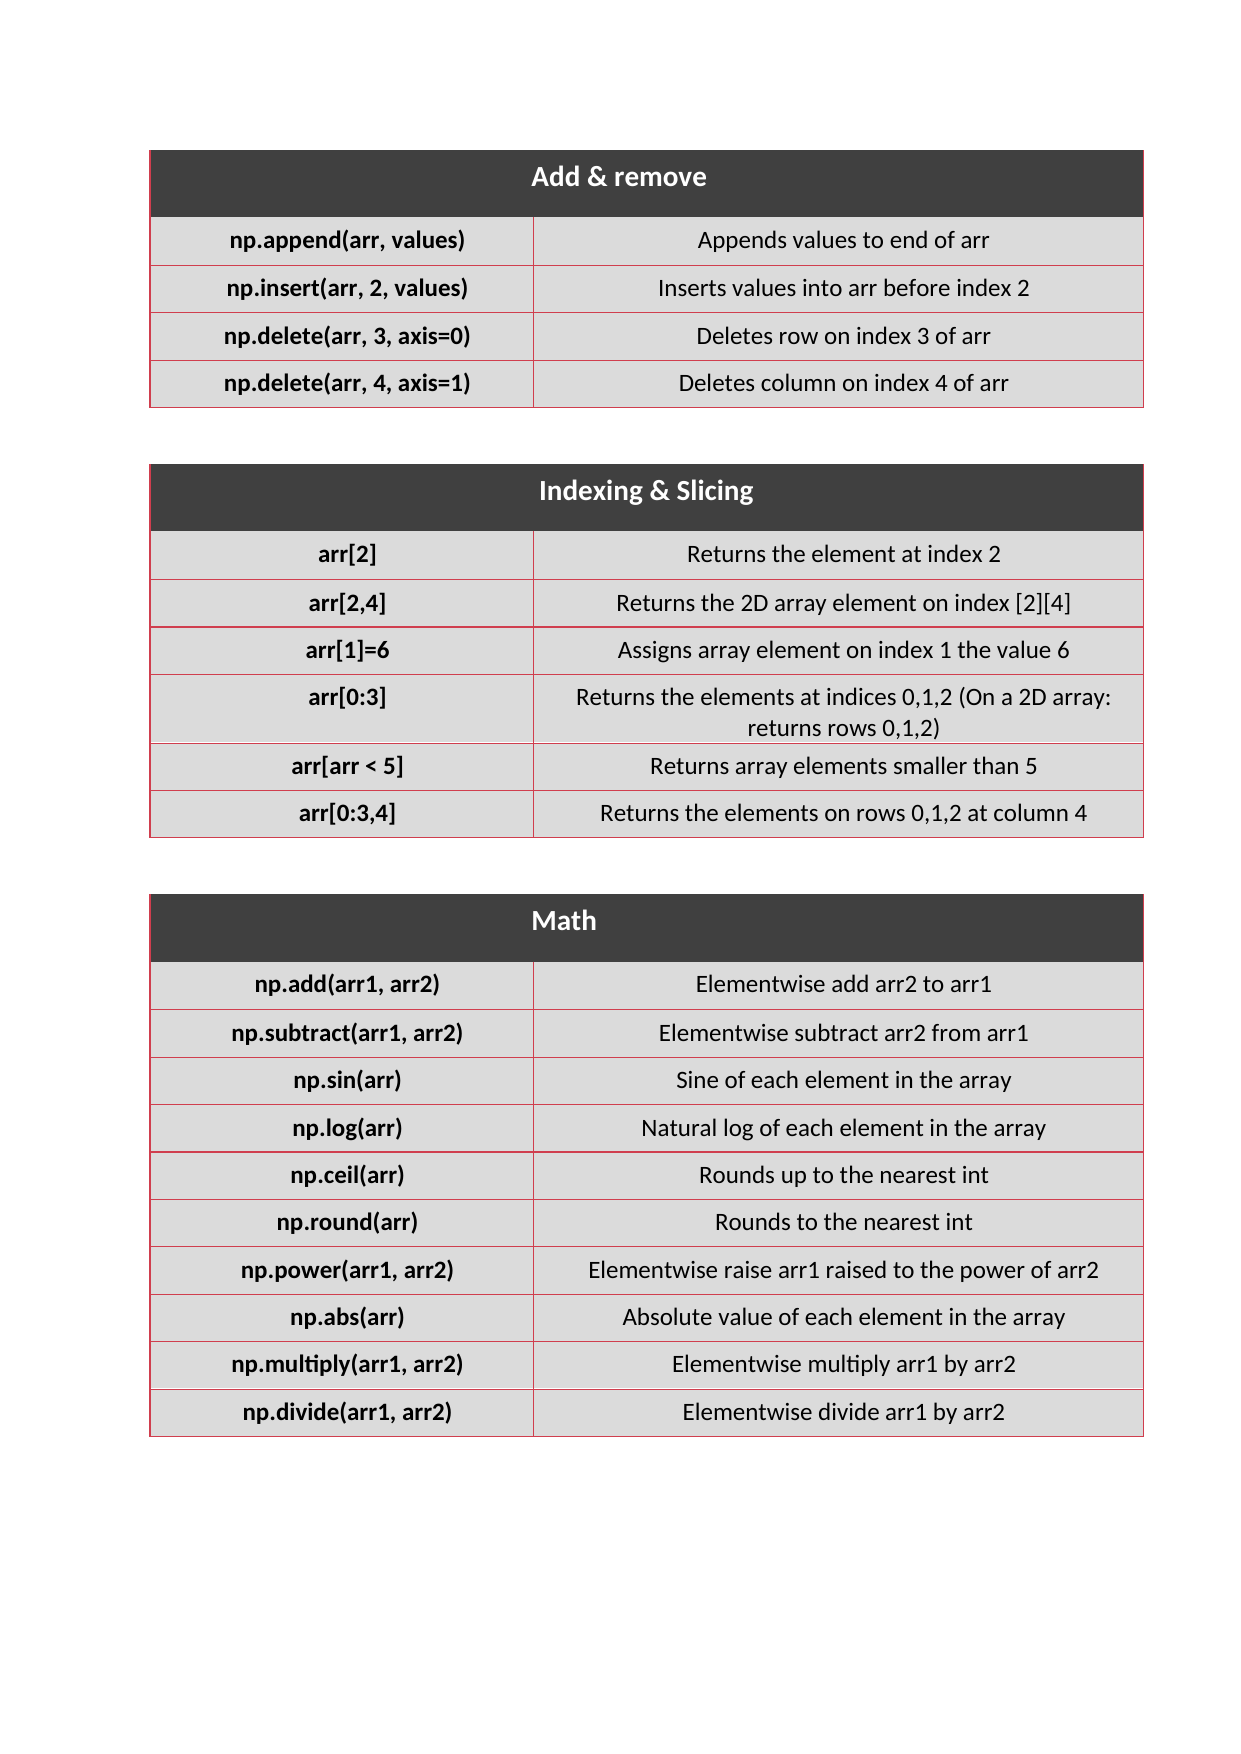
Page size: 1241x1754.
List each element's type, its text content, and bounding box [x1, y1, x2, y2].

table_cell Inserts values into arr before index 2 [534, 266, 1143, 312]
table_cell np.sin(arr) [151, 1058, 533, 1104]
table_cell Returns the element at index 2 [534, 531, 1143, 579]
table_cell Returns the elements on rows 0,1,2 at column 4 [534, 791, 1143, 837]
table_header Math [151, 894, 1143, 962]
table_cell np.delete(arr, 4, axis=1) [151, 361, 533, 407]
table_cell arr[1]=6 [151, 628, 533, 674]
table_cell np.divide(arr1, arr2) [151, 1390, 533, 1436]
table_cell np.subtract(arr1, arr2) [151, 1010, 533, 1057]
table_cell np.abs(arr) [151, 1295, 533, 1341]
table_cell Absolute value of each element in the array [534, 1295, 1143, 1341]
table_cell arr[0:3,4] [151, 791, 533, 837]
table_cell Deletes row on index 3 of arr [534, 313, 1143, 360]
table_cell Elementwise subtract arr2 from arr1 [534, 1010, 1143, 1057]
table_cell Elementwise raise arr1 raised to the power of arr2 [534, 1247, 1143, 1294]
table_cell Appends values to end of arr [534, 217, 1143, 265]
table_cell np.add(arr1, arr2) [151, 962, 533, 1009]
table_cell Deletes column on index 4 of arr [534, 361, 1143, 407]
table_cell np.round(arr) [151, 1200, 533, 1246]
table_cell arr[2,4] [151, 580, 533, 626]
table_cell Elementwise multiply arr1 by arr2 [534, 1342, 1143, 1388]
table_cell Assigns array element on index 1 the value 6 [534, 628, 1143, 674]
table_cell Sine of each element in the array [534, 1058, 1143, 1104]
table_cell np.log(arr) [151, 1105, 533, 1151]
table_cell Returns the 2D array element on index [2][4] [534, 580, 1143, 626]
table_cell np.append(arr, values) [151, 217, 533, 265]
table_cell Returns the elements at indices 0,1,2 (On a 2D array: returns rows 0,1,2) [534, 675, 1143, 742]
table_cell np.insert(arr, 2, values) [151, 266, 533, 312]
table_cell np.delete(arr, 3, axis=0) [151, 313, 533, 360]
table_cell arr[0:3] [151, 675, 533, 742]
table_cell Rounds up to the nearest int [534, 1153, 1143, 1199]
table_header Add & remove [151, 150, 1143, 217]
table_cell arr[arr < 5] [151, 744, 533, 790]
table_cell Returns array elements smaller than 5 [534, 744, 1143, 790]
table_cell Natural log of each element in the array [534, 1105, 1143, 1151]
table_cell np.ceil(arr) [151, 1153, 533, 1199]
table_header IIndexing & Slicing [151, 464, 1143, 531]
table_cell Elementwise add arr2 to arr1 [534, 962, 1143, 1009]
table_cell Rounds to the nearest int [534, 1200, 1143, 1246]
table_cell arr[2] [151, 531, 533, 579]
table_cell Elementwise divide arr1 by arr2 [534, 1390, 1143, 1436]
table_cell np.power(arr1, arr2) [151, 1247, 533, 1294]
table_cell np.multiply(arr1, arr2) [151, 1342, 533, 1388]
